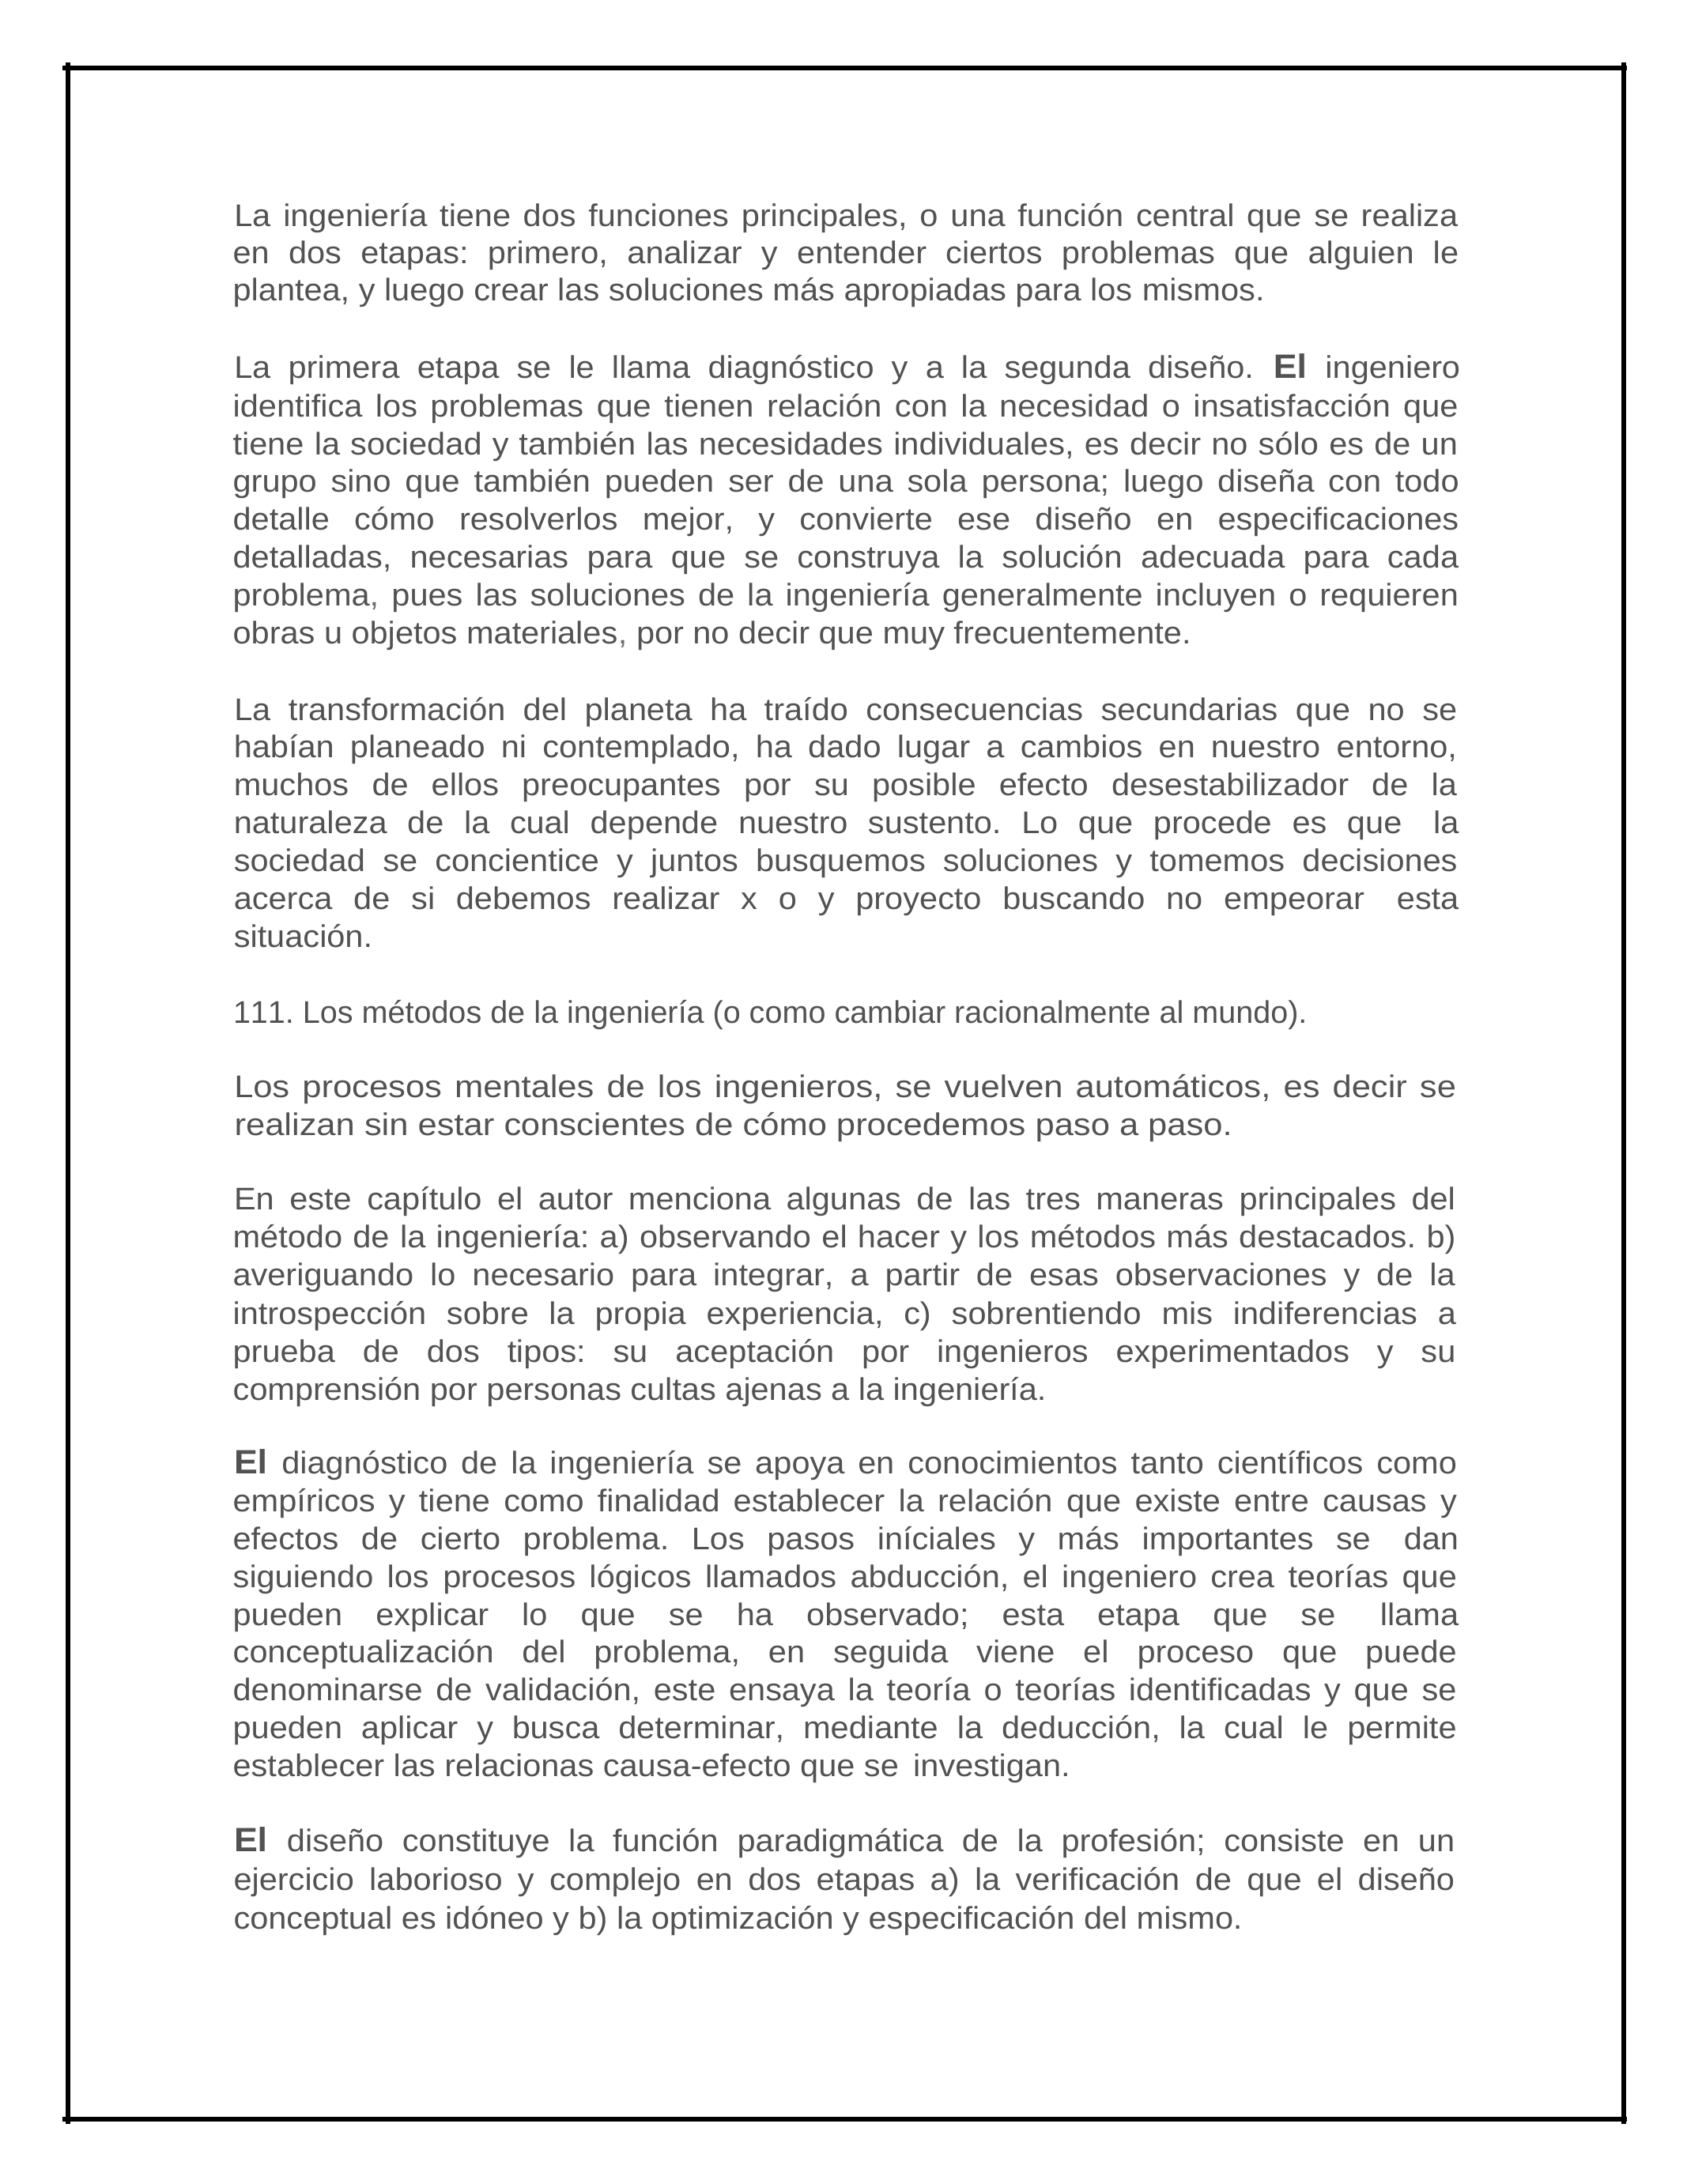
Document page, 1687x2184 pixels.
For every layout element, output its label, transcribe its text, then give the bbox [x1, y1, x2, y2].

text Los procesos mentales de los ingenieros, se vuelven automáticos, es decir se realizan sin estar conscientes de cómo procedemos paso a paso. [234, 1069, 1458, 1142]
text El diagnóstico de la ingeniería se apoya en conocimientos tanto científicos como empíricos y tiene como finalidad establecer la relación que existe entre causas y efectos de cierto problema. Los pasos iníciales y más importantes se dan siguiendo los procesos lógicos llamados abducción, el ingeniero crea teorías que pueden explicar lo que se ha observado; esta etapa que se llama conceptualización del problema, en seguida viene el proceso que puede denominarse de validación, este ensaya la teoría o teorías identificadas y que se pueden aplicar y busca determinar, mediante la deducción, la cual le permite establecer las relacionas causa-efecto que se investigan. [232, 1442, 1459, 1783]
text La ingeniería tiene dos funciones principales, o una función central que se realiza en dos etapas: primero, analizar y entender ciertos problemas que alguien le plantea, y luego crear las soluciones más apropiadas para los mismos. [232, 197, 1459, 307]
text La transformación del planeta ha traído consecuencias secundarias que no se habían planeado ni contemplado, ha dado lugar a cambios en nuestro entorno, muchos de ellos preocupantes por su posible efecto desestabilizador de la naturaleza de la cual depende nuestro sustento. Lo que procede es que la sociedad se concientice y juntos busquemos soluciones y tomemos decisiones acerca de si debemos realizar x o y proyecto buscando no empeorar esta situación. [234, 691, 1459, 953]
text La primera etapa se le llama diagnóstico y a la segunda diseño. El ingeniero identifica los problemas que tienen relación con la necesidad o insatisfacción que tiene la sociedad y también las necesidades individuales, es decir no sólo es de un grupo sino que también pueden ser de una sola persona; luego diseña con todo detalle cómo resolverlos mejor, y convierte ese diseño en especificaciones detalladas, necesarias para que se construya la solución adecuada para cada problema, pues las soluciones de la ingeniería generalmente incluyen o requieren obras u objetos materiales, por no decir que muy frecuentemente. [232, 347, 1460, 650]
text En este capítulo el autor menciona algunas de las tres maneras principales del método de la ingeniería: a) observando el hacer y los métodos más destacados. b) averiguando lo necesario para integrar, a partir de esas observaciones y de la introspección sobre la propia experiencia, c) sobrentiendo mis indiferencias a prueba de dos tipos: su aceptación por ingenieros experimentados y su comprensión por personas cultas ajenas a la ingeniería. [232, 1180, 1457, 1407]
text 111. Los métodos de la ingeniería (o como cambiar racionalmente al mundo). [233, 994, 1469, 1030]
text El diseño constituye la función paradigmática de la profesión; consiste en un ejercicio laborioso y complejo en dos etapas a) la verificación de que el diseño conceptual es idóneo y b) la optimización y especificación del mismo. [233, 1820, 1456, 1935]
